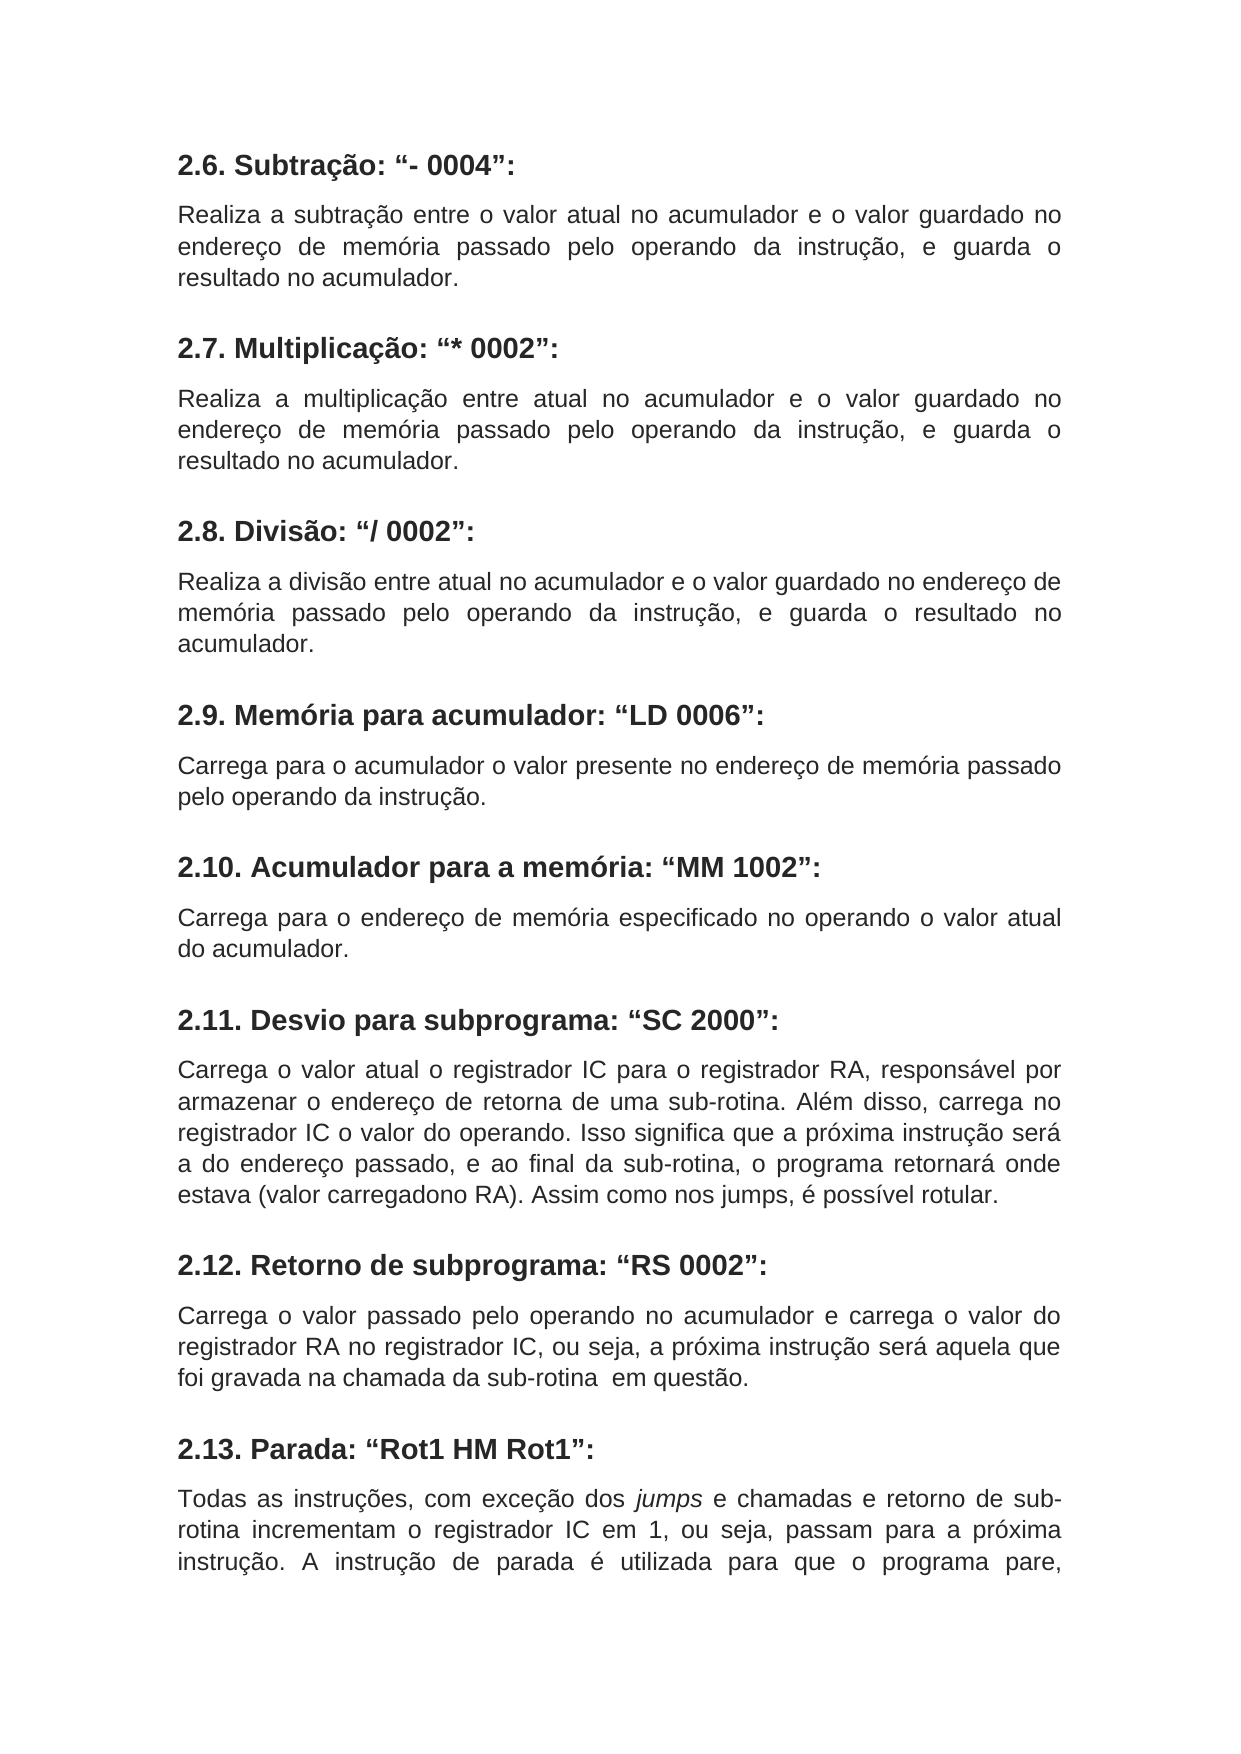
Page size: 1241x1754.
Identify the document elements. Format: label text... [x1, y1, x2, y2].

text Realiza a divisão entre atual no acumulador e o valor guardado no endereço de memória passado pelo operando da instrução, e guarda o resultado no acumulador. [177, 567, 1063, 658]
subtitle 2.12. Retorno de subprograma: “RS 0002”: [177, 1248, 1063, 1282]
subtitle 2.11. Desvio para subprograma: “SC 2000”: [177, 1003, 1063, 1036]
subtitle 2.8. Divisão: “/ 0002”: [177, 514, 1063, 548]
subtitle 2.9. Memória para acumulador: “LD 0006”: [177, 698, 1063, 731]
subtitle 2.13. Parada: “Rot1 HM Rot1”: [177, 1432, 1063, 1465]
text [177, 1484, 1063, 1575]
text Carrega o valor passado pelo operando no acumulador e carrega o valor do registrador RA no registrador IC, ou seja, a próxima instrução será aquela que foi gravada na chamada da sub-rotina em questão. [177, 1301, 1063, 1392]
text Realiza a multiplicação entre atual no acumulador e o valor guardado no endereço de memória passado pelo operando da instrução, e guarda o resultado no acumulador. [177, 384, 1063, 475]
subtitle 2.7. Multiplicação: “* 0002”: [177, 331, 1063, 364]
text Carrega o valor atual o registrador IC para o registrador RA, responsável por armazenar o endereço de retorna de uma sub-rotina. Além disso, carrega no registrador IC o valor do operando. Isso significa que a próxima instrução será a do endereço passado, e ao final da sub-rotina, o programa retornará onde estava (valor carregadono RA). Assim como nos jumps, é possível rotular. [177, 1056, 1063, 1208]
text Carrega para o endereço de memória especificado no operando o valor atual do acumulador. [177, 903, 1063, 963]
subtitle 2.6. Subtração: “- 0004”: [177, 148, 1063, 181]
text Carrega para o acumulador o valor presente no endereço de memória passado pelo operando da instrução. [177, 751, 1063, 811]
subtitle 2.10. Acumulador para a memória: “MM 1002”: [177, 850, 1063, 884]
text Realiza a subtração entre o valor atual no acumulador e o valor guardado no endereço de memória passado pelo operando da instrução, e guarda o resultado no acumulador. [177, 200, 1063, 291]
